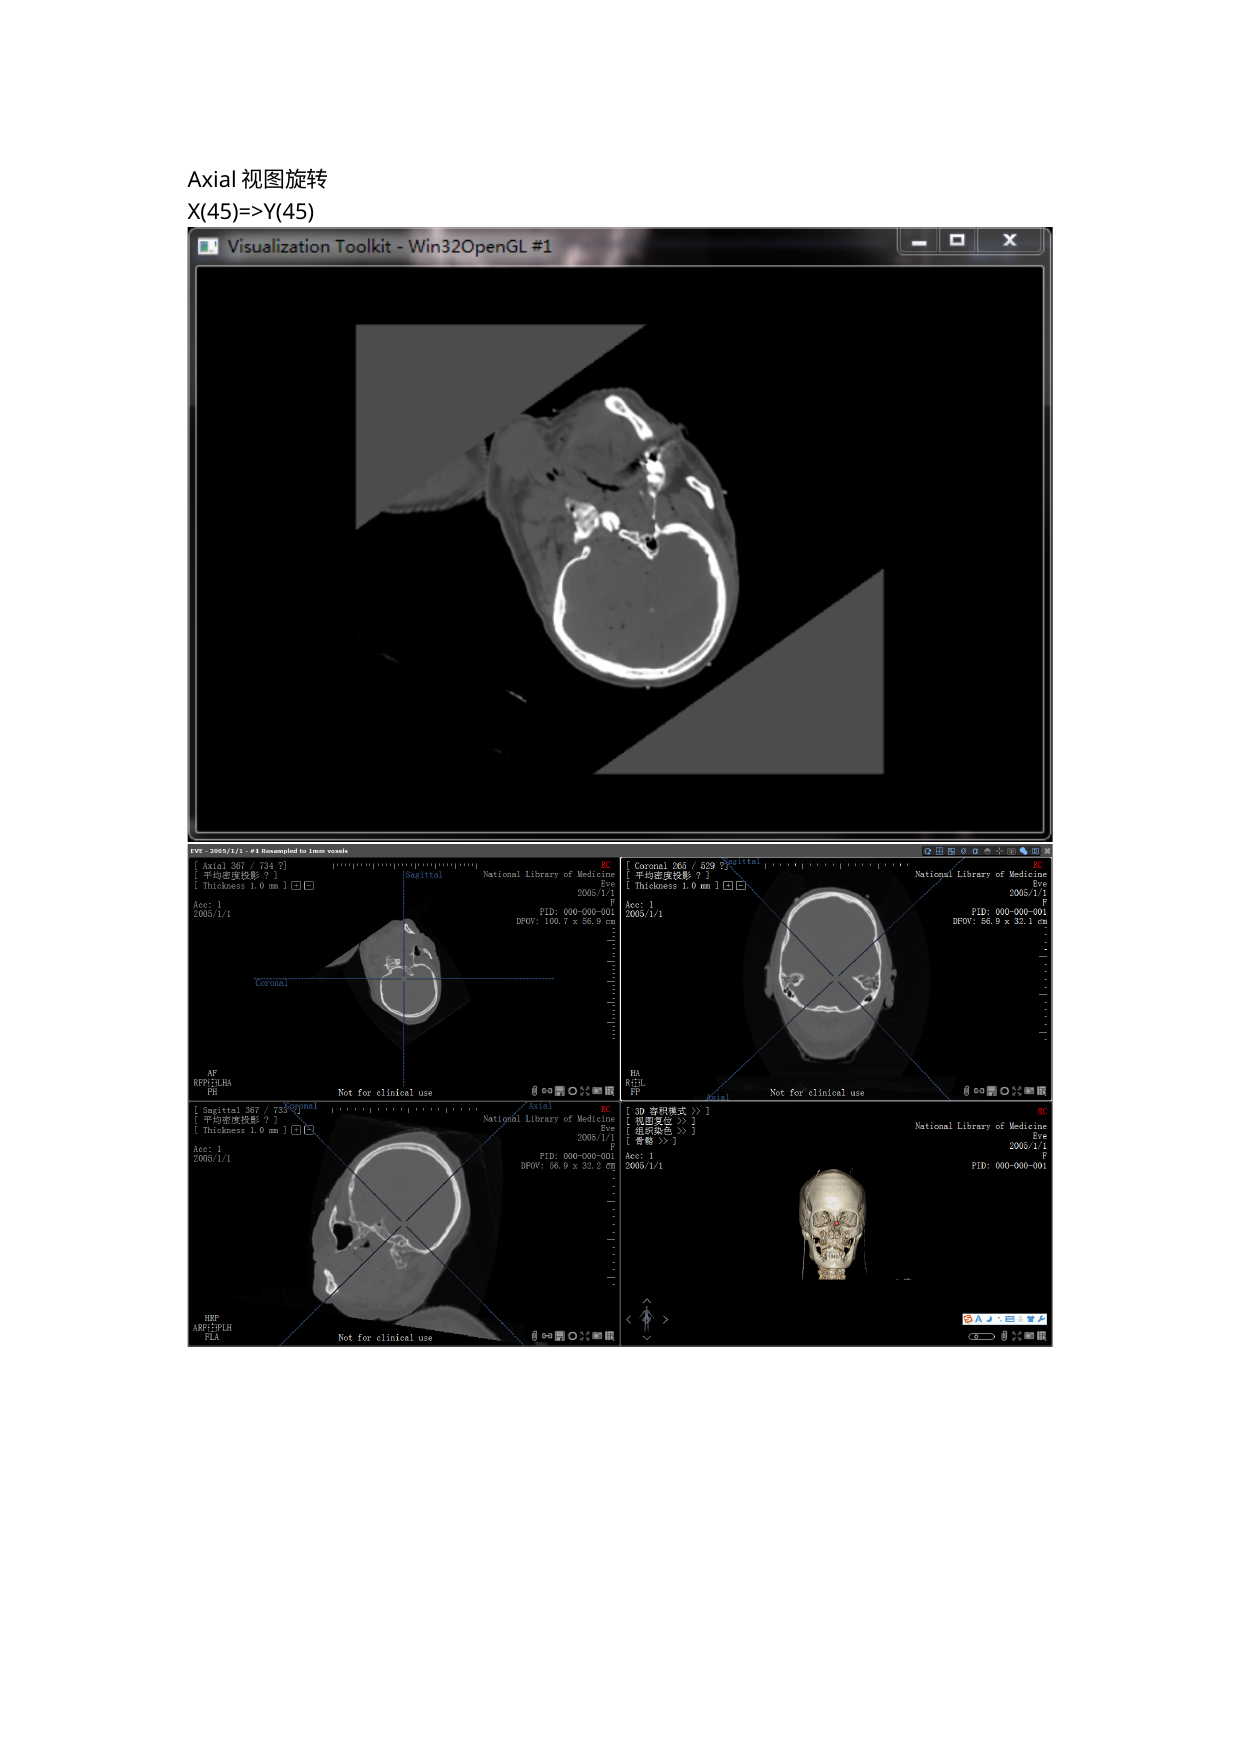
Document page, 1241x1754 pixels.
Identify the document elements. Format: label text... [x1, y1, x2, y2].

picture [187, 844, 1053, 1347]
text X(45)=>Y(45) [187, 194, 1053, 227]
picture [187, 227, 1053, 842]
text Axial视图旋转 [187, 162, 1053, 194]
